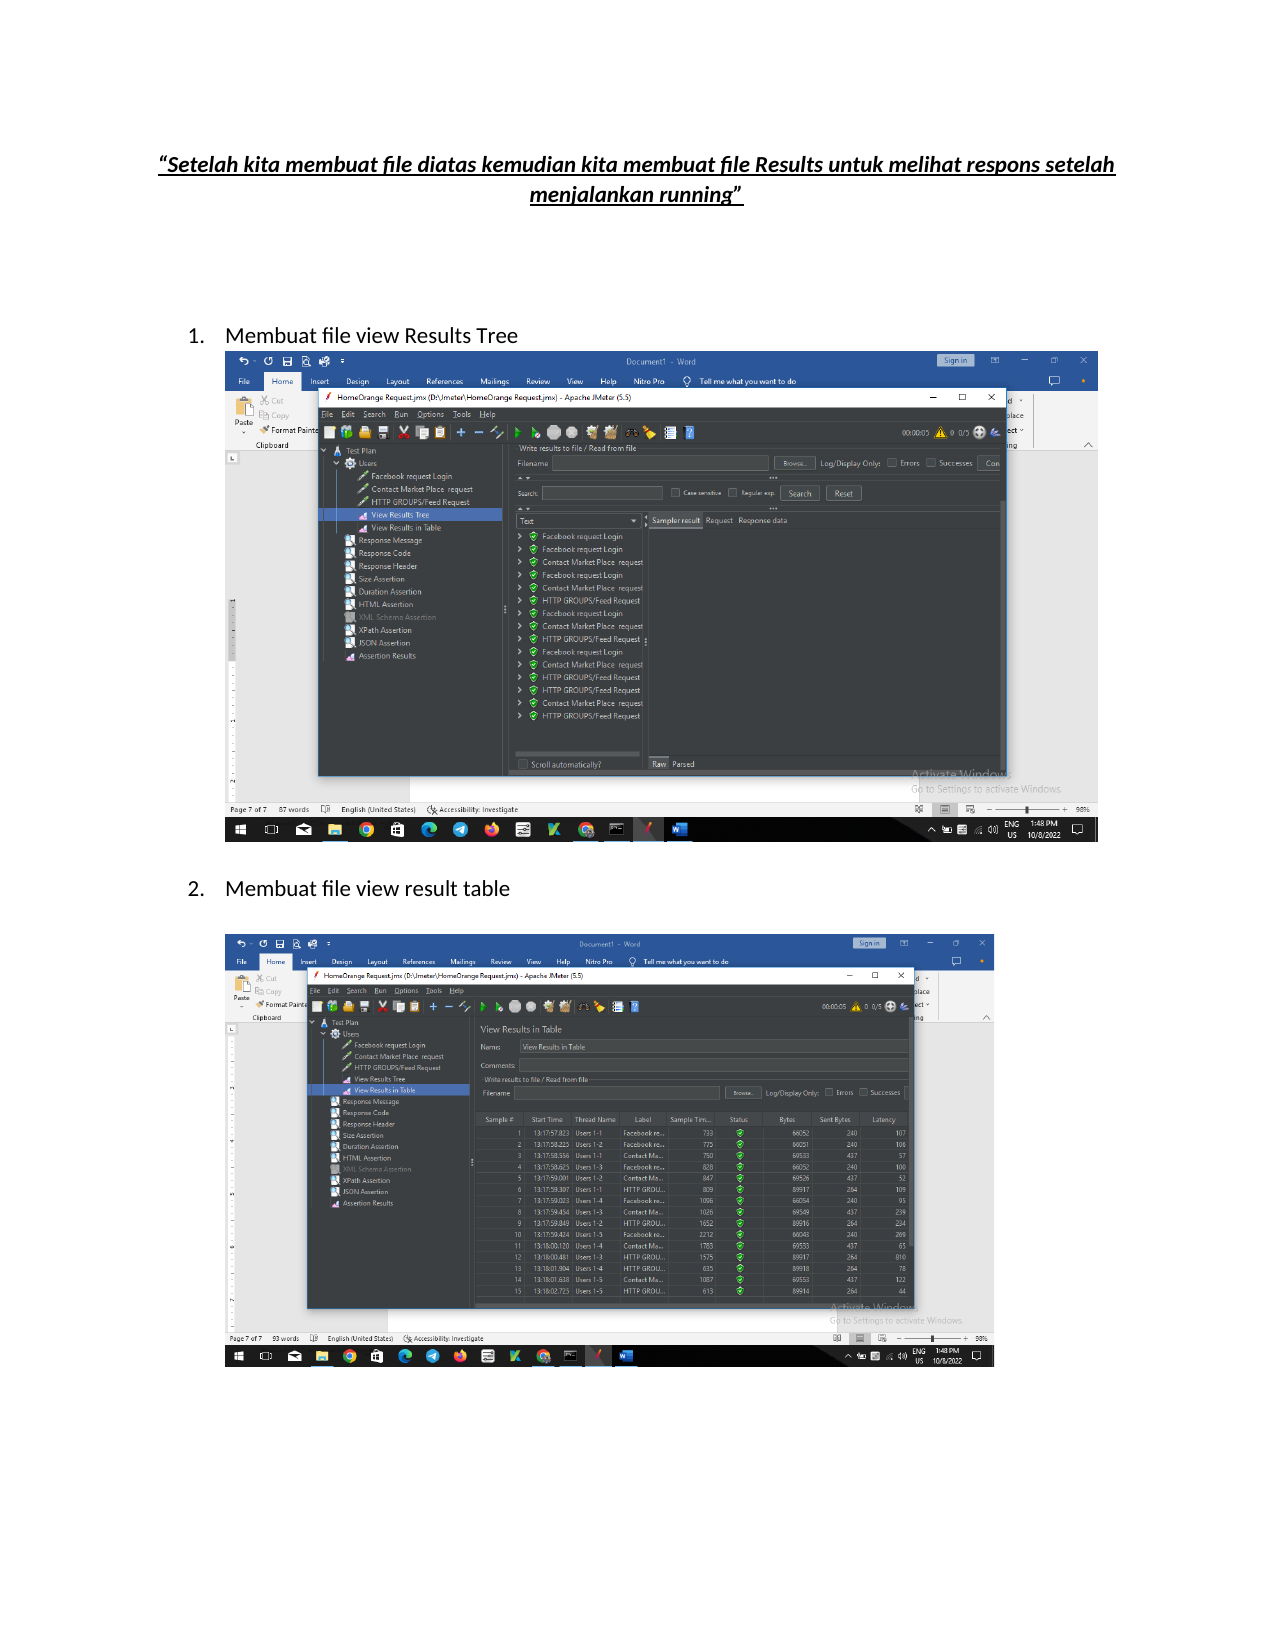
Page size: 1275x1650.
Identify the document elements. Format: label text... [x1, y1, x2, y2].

picture [225, 934, 995, 1367]
picture [225, 351, 1098, 842]
text “Setelah kita membuat file diatas kemudian kita membuat file Results untuk melihat respons setelah menjalankan running” [150, 150, 1125, 208]
list Membuat file view result table [187, 874, 1125, 902]
